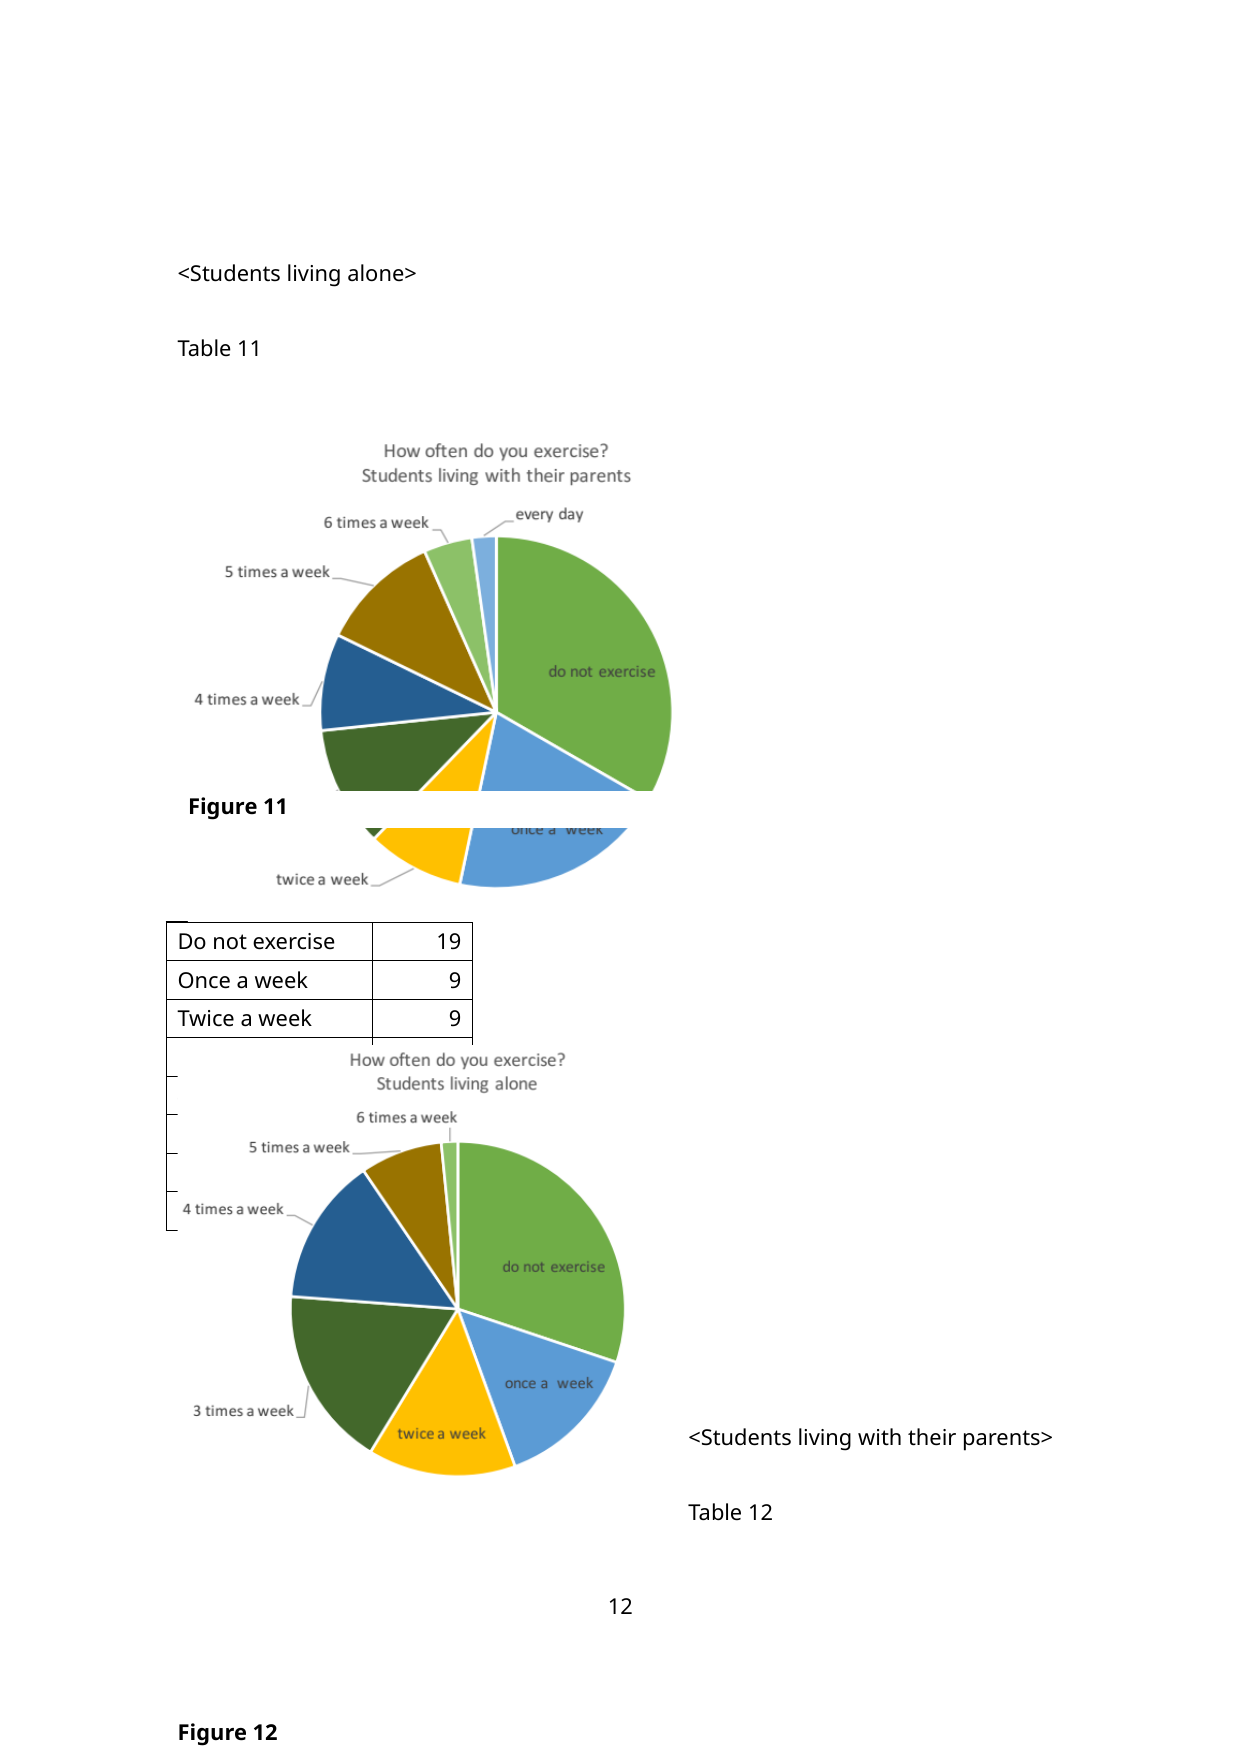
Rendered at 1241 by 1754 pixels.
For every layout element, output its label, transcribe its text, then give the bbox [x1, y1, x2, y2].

text <Students living alone> [177, 254, 1063, 292]
table_cell 9 [373, 961, 472, 998]
table_cell 9 [373, 1000, 472, 1037]
table_cell Once a week [167, 961, 372, 998]
table_cell 3 times a week [167, 1038, 372, 1076]
text <Students living with their parents> [670, 1418, 1063, 1456]
text Table 11 [177, 329, 1063, 367]
table_header 19 [373, 923, 472, 960]
text Table 12 [177, 1493, 1063, 1531]
table_cell Twice a week [167, 1000, 372, 1037]
table_header Do not exercise [167, 923, 372, 960]
